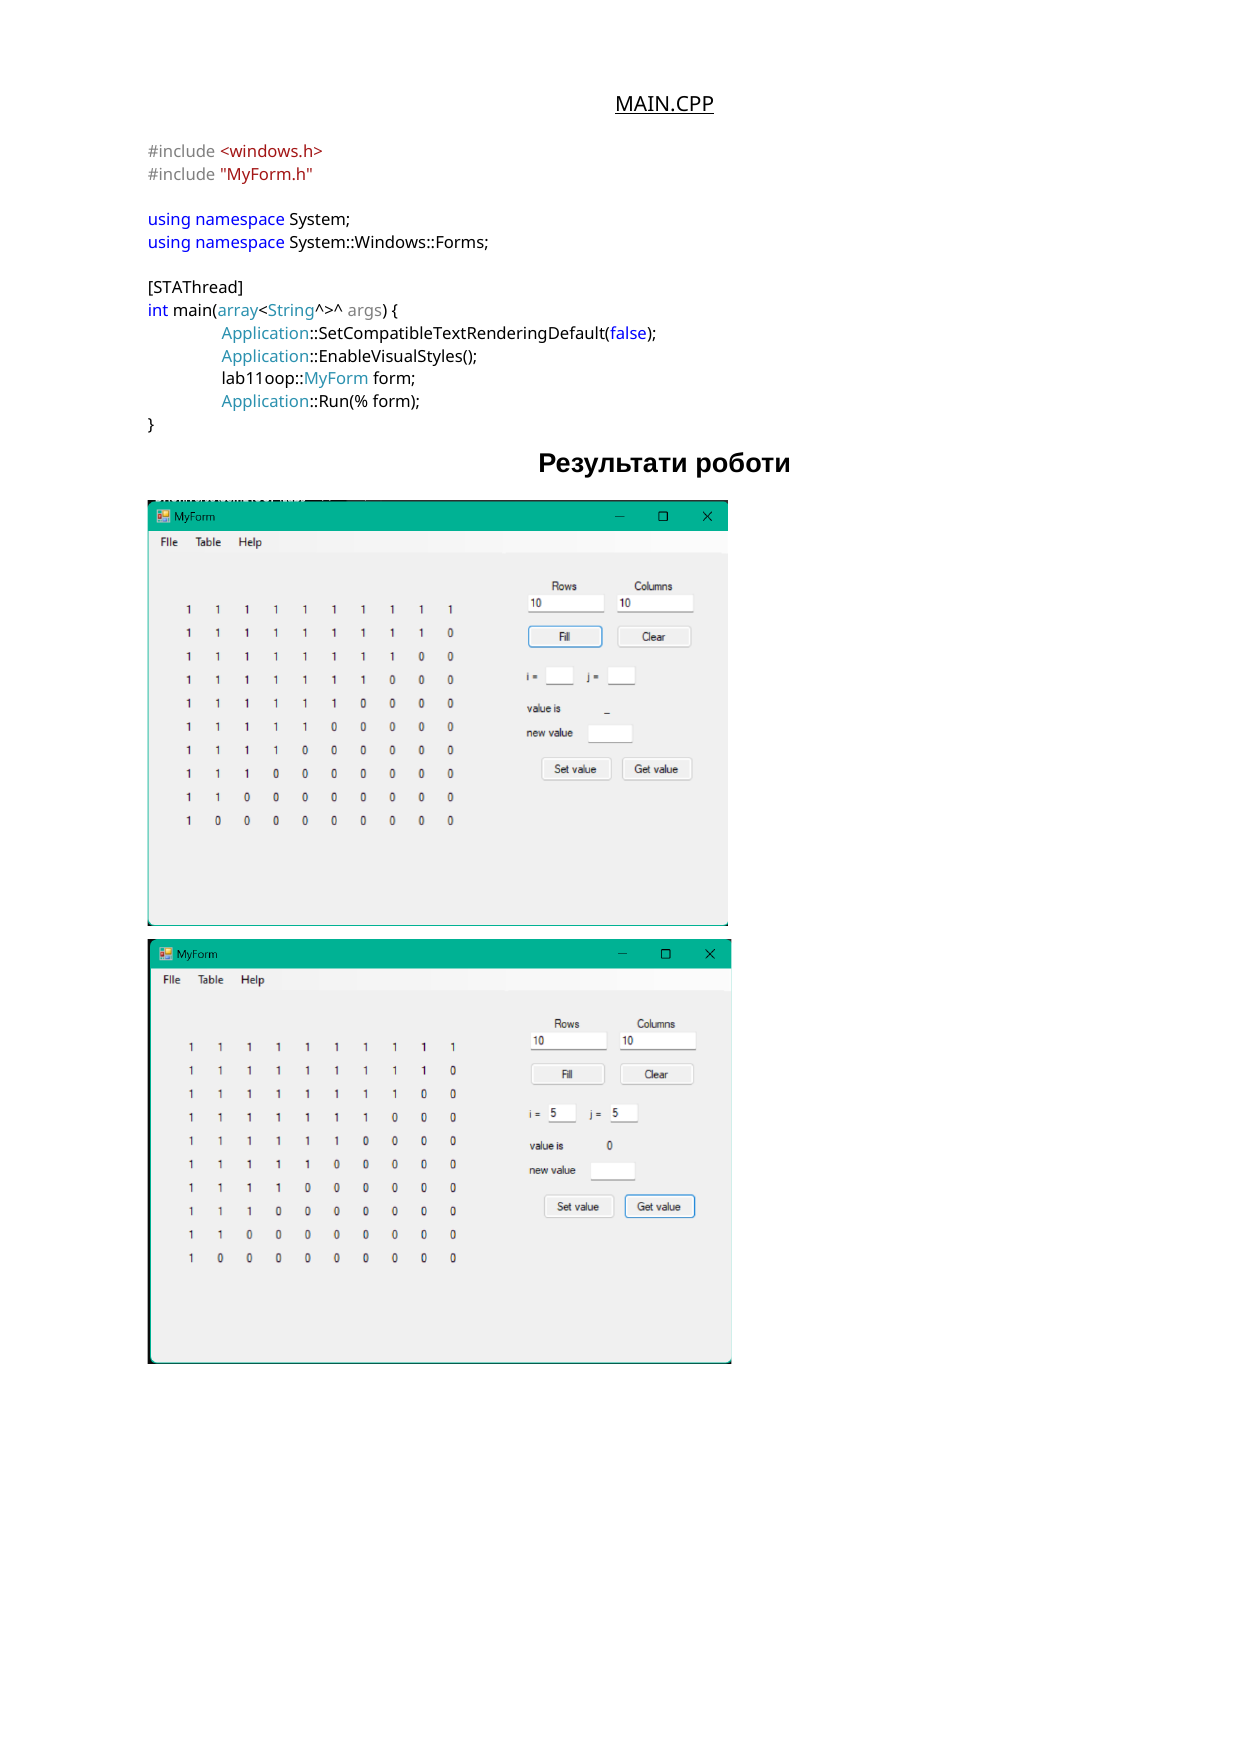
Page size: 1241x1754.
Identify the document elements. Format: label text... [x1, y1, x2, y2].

text Application::Run(% form); [148, 389, 1181, 412]
text Application::EnableVisualStyles(); [148, 344, 1181, 367]
text Application::SetCompatibleTextRenderingDefault(false); [148, 321, 1181, 344]
text lab11oop::MyForm form; [148, 367, 1181, 389]
text #include <windows.h> [148, 140, 1181, 162]
text MAIN.CPP [148, 89, 1181, 117]
text #include "MyForm.h" [148, 162, 1181, 185]
text int main(array<String^>^ args) { [148, 299, 1181, 321]
text using namespace System; [148, 208, 1181, 231]
picture [147, 500, 728, 926]
text using namespace System::Windows::Forms; [148, 231, 1181, 253]
text } [148, 412, 1181, 435]
text [STAThread] [148, 276, 1181, 299]
subtitle Результати роботи [148, 447, 1181, 479]
picture [147, 939, 732, 1364]
